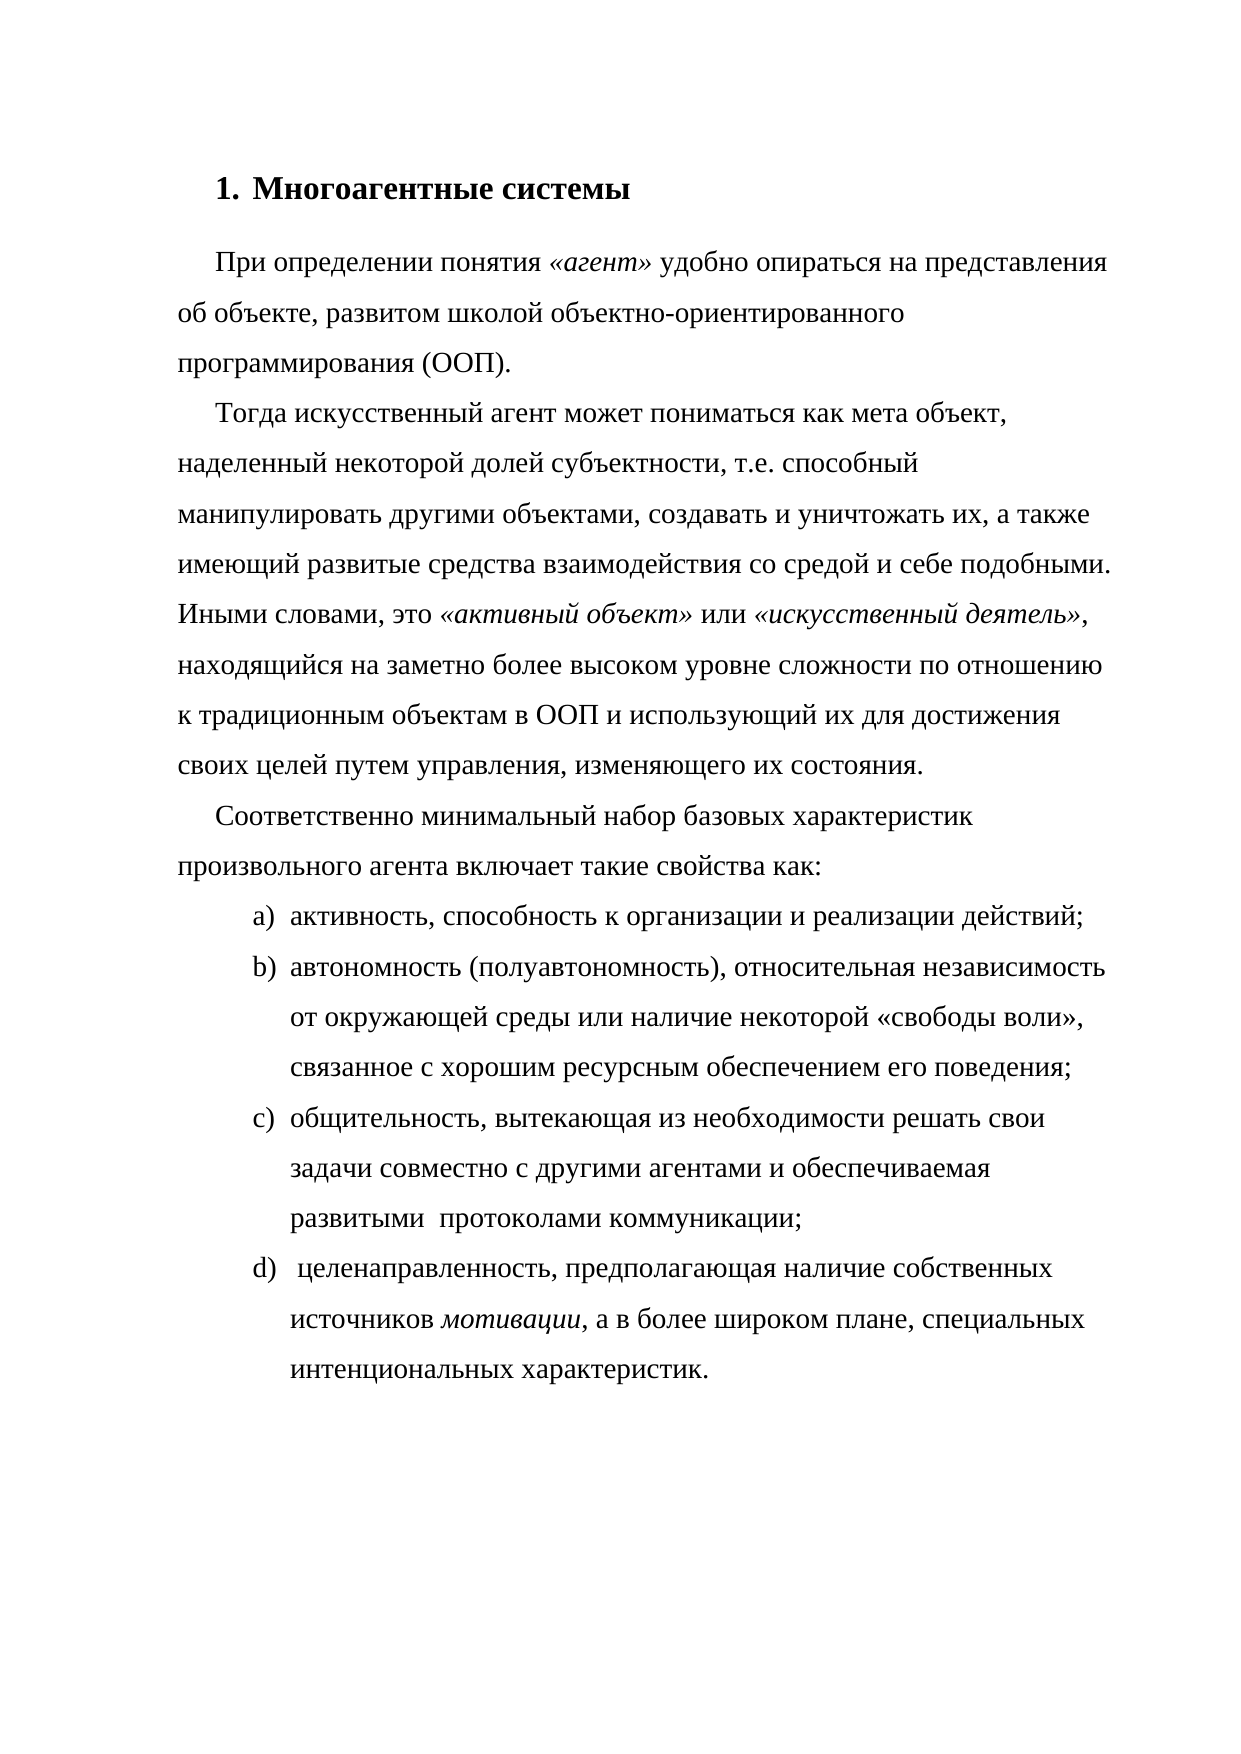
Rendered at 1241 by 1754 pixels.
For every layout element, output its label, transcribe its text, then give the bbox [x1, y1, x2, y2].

subtitle Многоагентные системы [215, 168, 1122, 206]
list общительность, вытекающая из необходимости решать свои задачи совместно с другими агентами и обеспечиваемая развитыми протоколами коммуникации; [252, 1100, 1122, 1234]
text Соответственно минимальный набор базовых характеристик произвольного агента включает такие свойства как: [177, 798, 1122, 882]
text Тогда искусственный агент может пониматься как мета объект, наделенный некоторой долей субъектности, т.е. способный манипулировать другими объектами, создавать и уничтожать их, а также имеющий развитые средства взаимодействия со средой и себе подобными. Иными словами, это «активный объект» или «искусственный деятель», находящийся на заметно более высоком уровне сложности по отношению к традиционным объектам в ООП и использующий их для достижения своих целей путем управления, изменяющего их состояния. [177, 395, 1122, 781]
list активность, способность к организации и реализации действий; [252, 898, 1122, 932]
list автономность (полуавтономность), относительная независимость от окружающей среды или наличие некоторой «свободы воли», связанное с хорошим ресурсным обеспечением его поведения; [252, 949, 1122, 1083]
text При определении понятия «агент» удобно опираться на представления об объекте, развитом школой объектно-ориентированного программирования (ООП). [177, 244, 1122, 378]
list целенаправленность, предполагающая наличие собственных источников мотивации, а в более широком плане, специальных интенциональных характеристик. [252, 1251, 1122, 1385]
